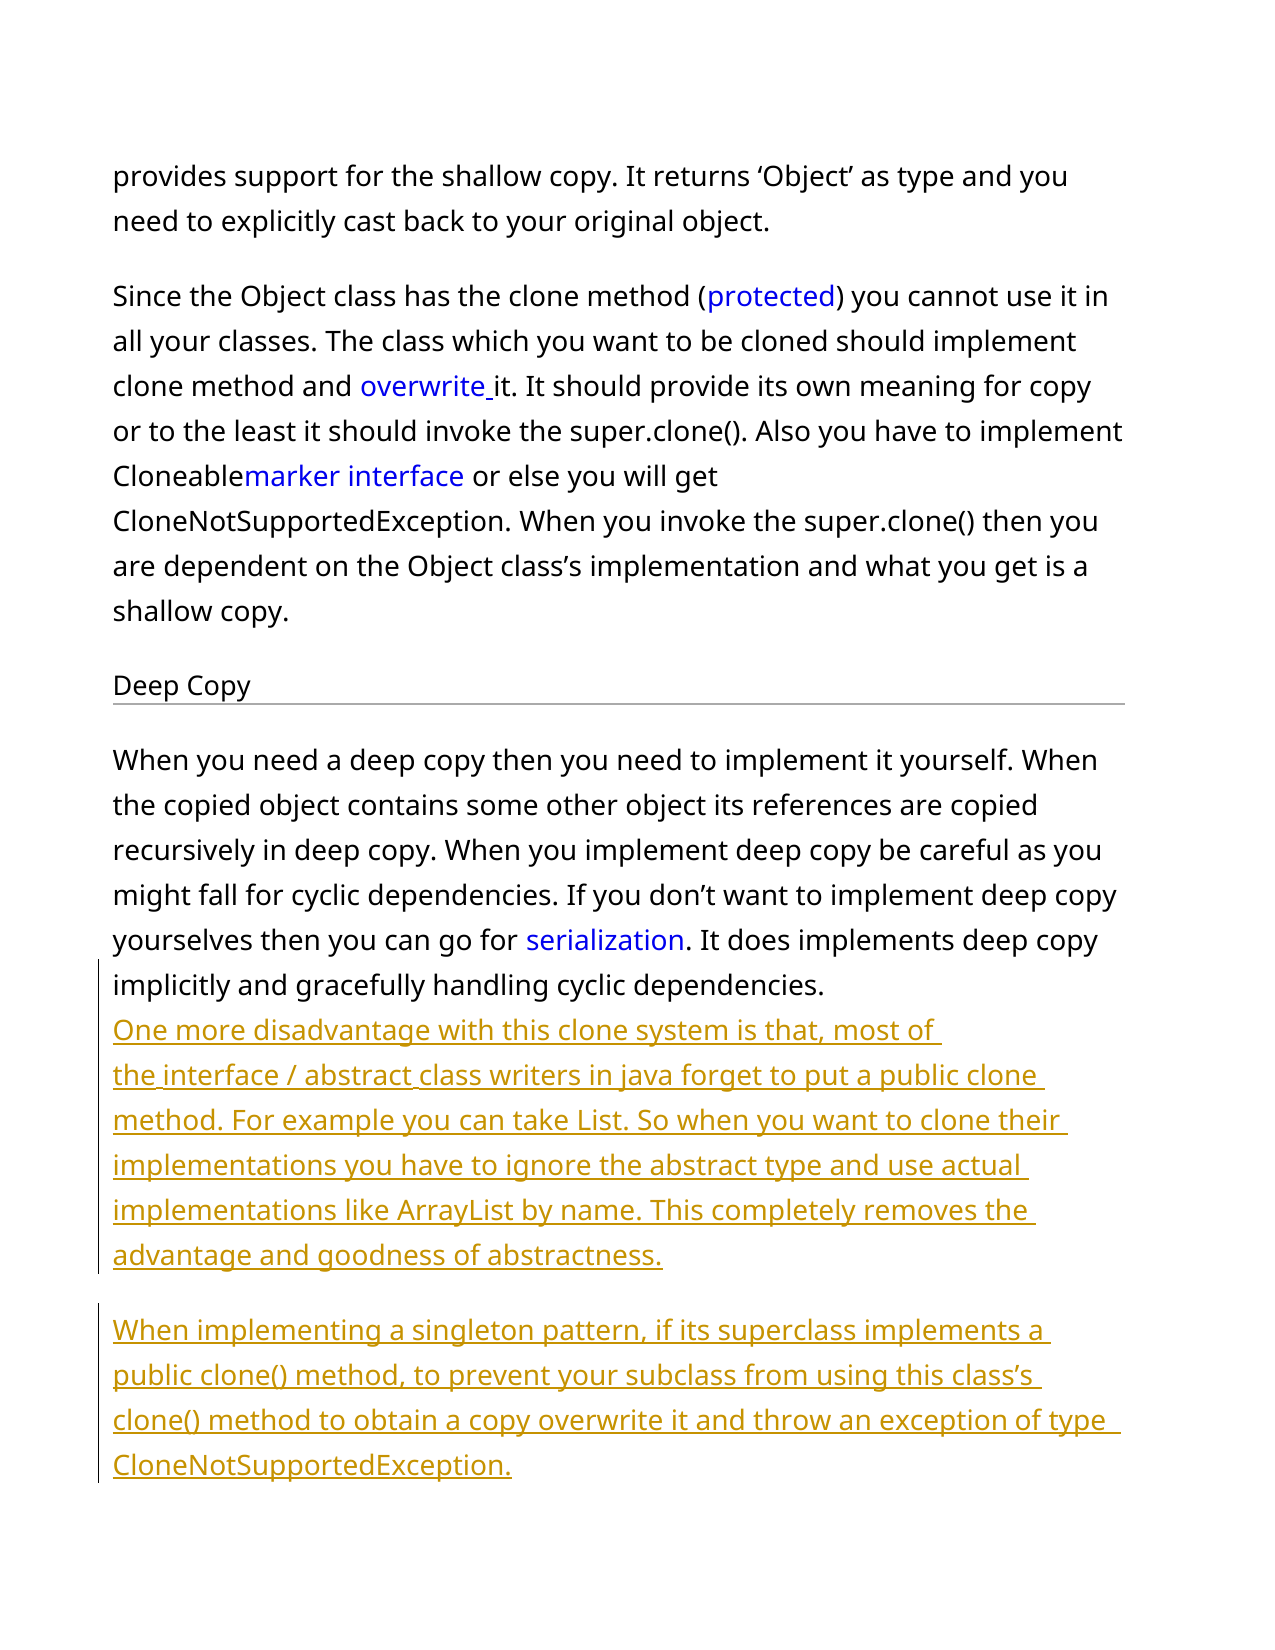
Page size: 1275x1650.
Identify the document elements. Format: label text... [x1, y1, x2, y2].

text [112, 150, 1125, 240]
subtitle Deep Copy [112, 658, 1125, 705]
text When you need a deep copy then you need to implement it yourself. When the copied object contains some other object its references are copied recursively in deep copy. When you implement deep copy be careful as you might fall for cyclic dependencies. If you don’t want to implement deep copy yourselves then you can go for serialization. It does implements deep copy implicitly and gracefully handling cyclic dependencies. [112, 734, 1125, 1274]
text Since the Object class has the clone method (protected) you cannot use it in all your classes. The class which you want to be cloned should implement clone method and overwrite it. It should provide its own meaning for copy or to the least it should invoke the super.clone(). Also you have to implement Cloneablemarker interface or else you will get CloneNotSupportedException. When you invoke the super.clone() then you are dependent on the Object class’s implementation and what you get is a shallow copy. [112, 269, 1125, 629]
